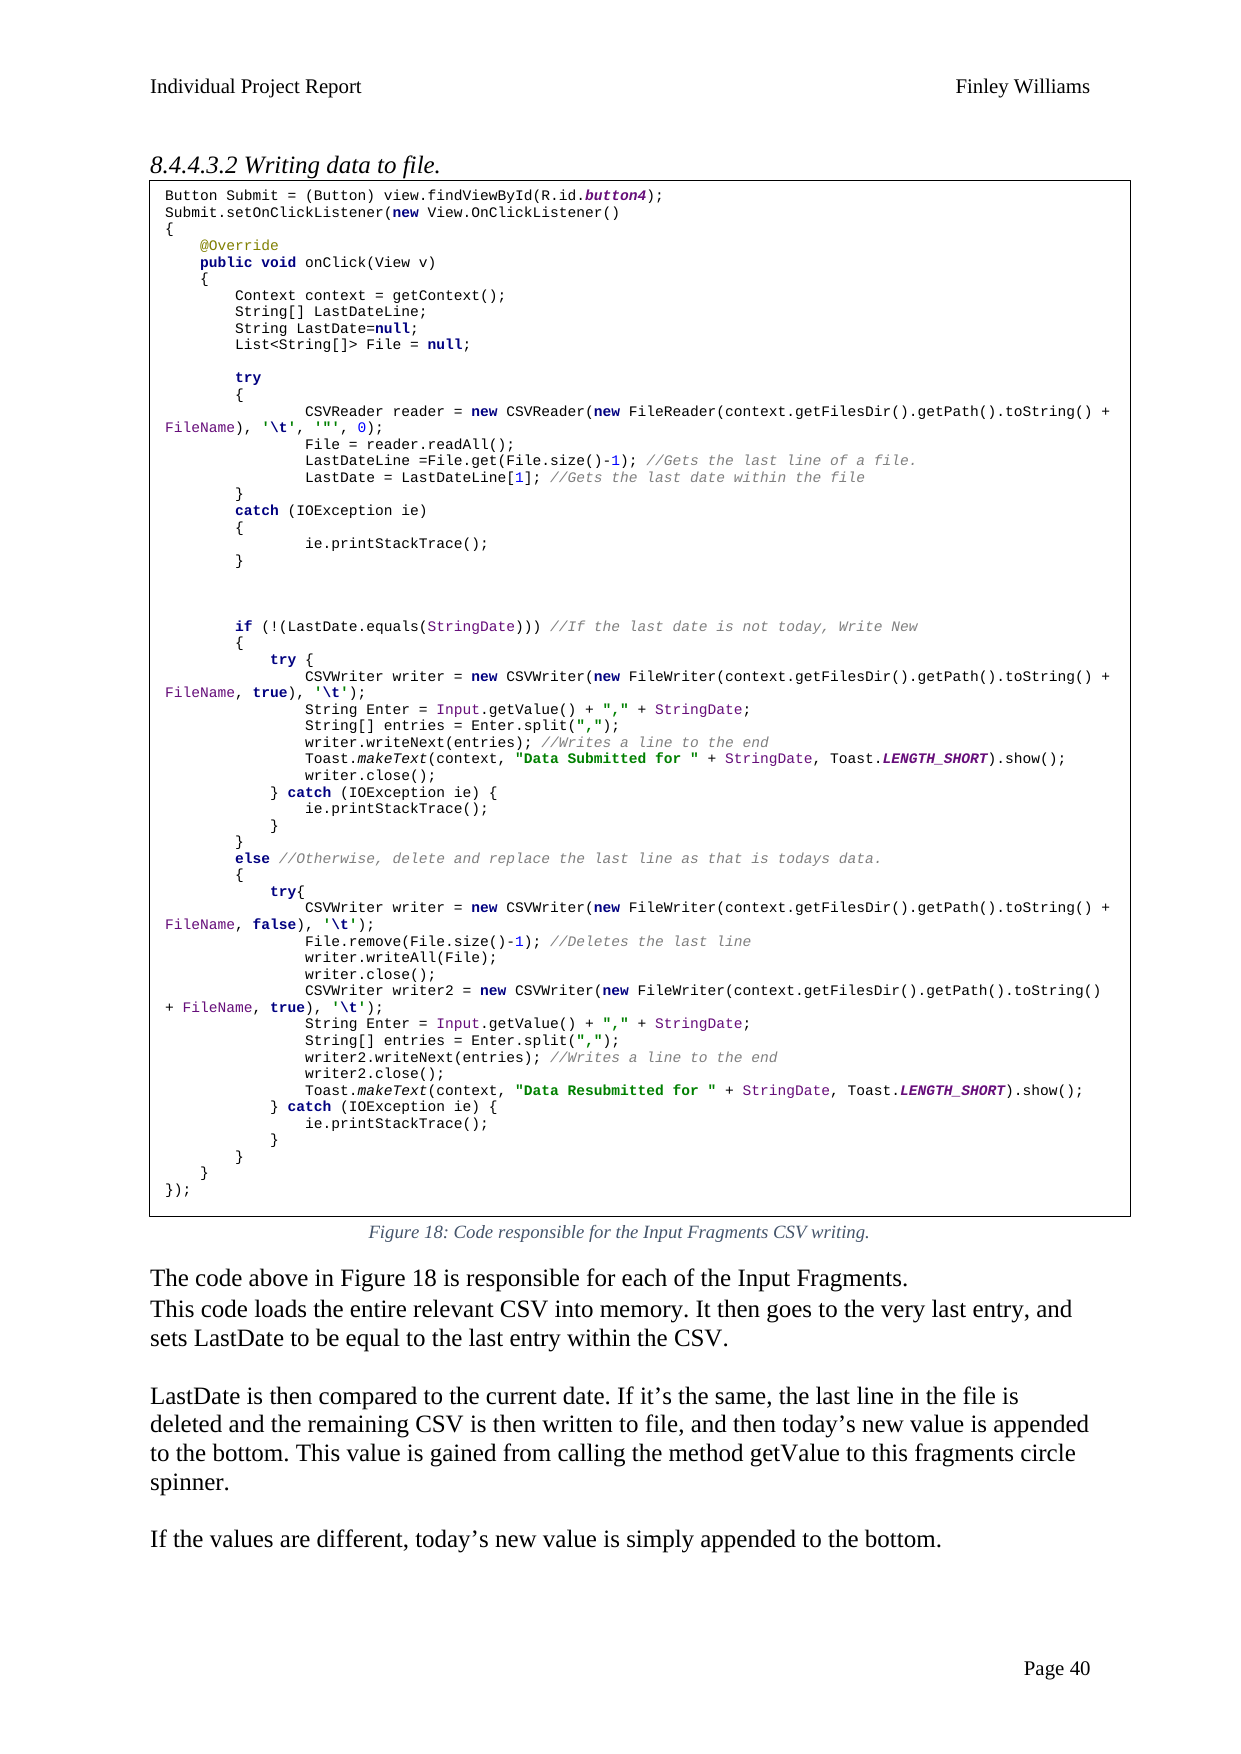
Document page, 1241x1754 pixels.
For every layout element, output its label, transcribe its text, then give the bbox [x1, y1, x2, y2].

text The code above in Figure 17 is responsible for each of the Input Fragments. [150, 1263, 1090, 1292]
subtitle 8.4.4.3.2 Writing data to file. [150, 150, 1090, 179]
text If the values are different, today’s new value is simply appended to the bottom. [150, 1524, 1090, 1553]
text LastDate is then compared to the current date. If it’s the same, the last line in the file is deleted and the remaining CSV is then written to file, and then today’s new value is appended to the bottom. This value is gained from calling the method getValue to this fragments circle spinner. [150, 1381, 1090, 1496]
text Figure 18: Code responsible for the Input Fragments CSV writing. [150, 1221, 1090, 1243]
text This code loads the entire relevant CSV into memory. It then goes to the very last entry, and sets LastDate to be equal to the last entry within the CSV. [150, 1294, 1090, 1352]
